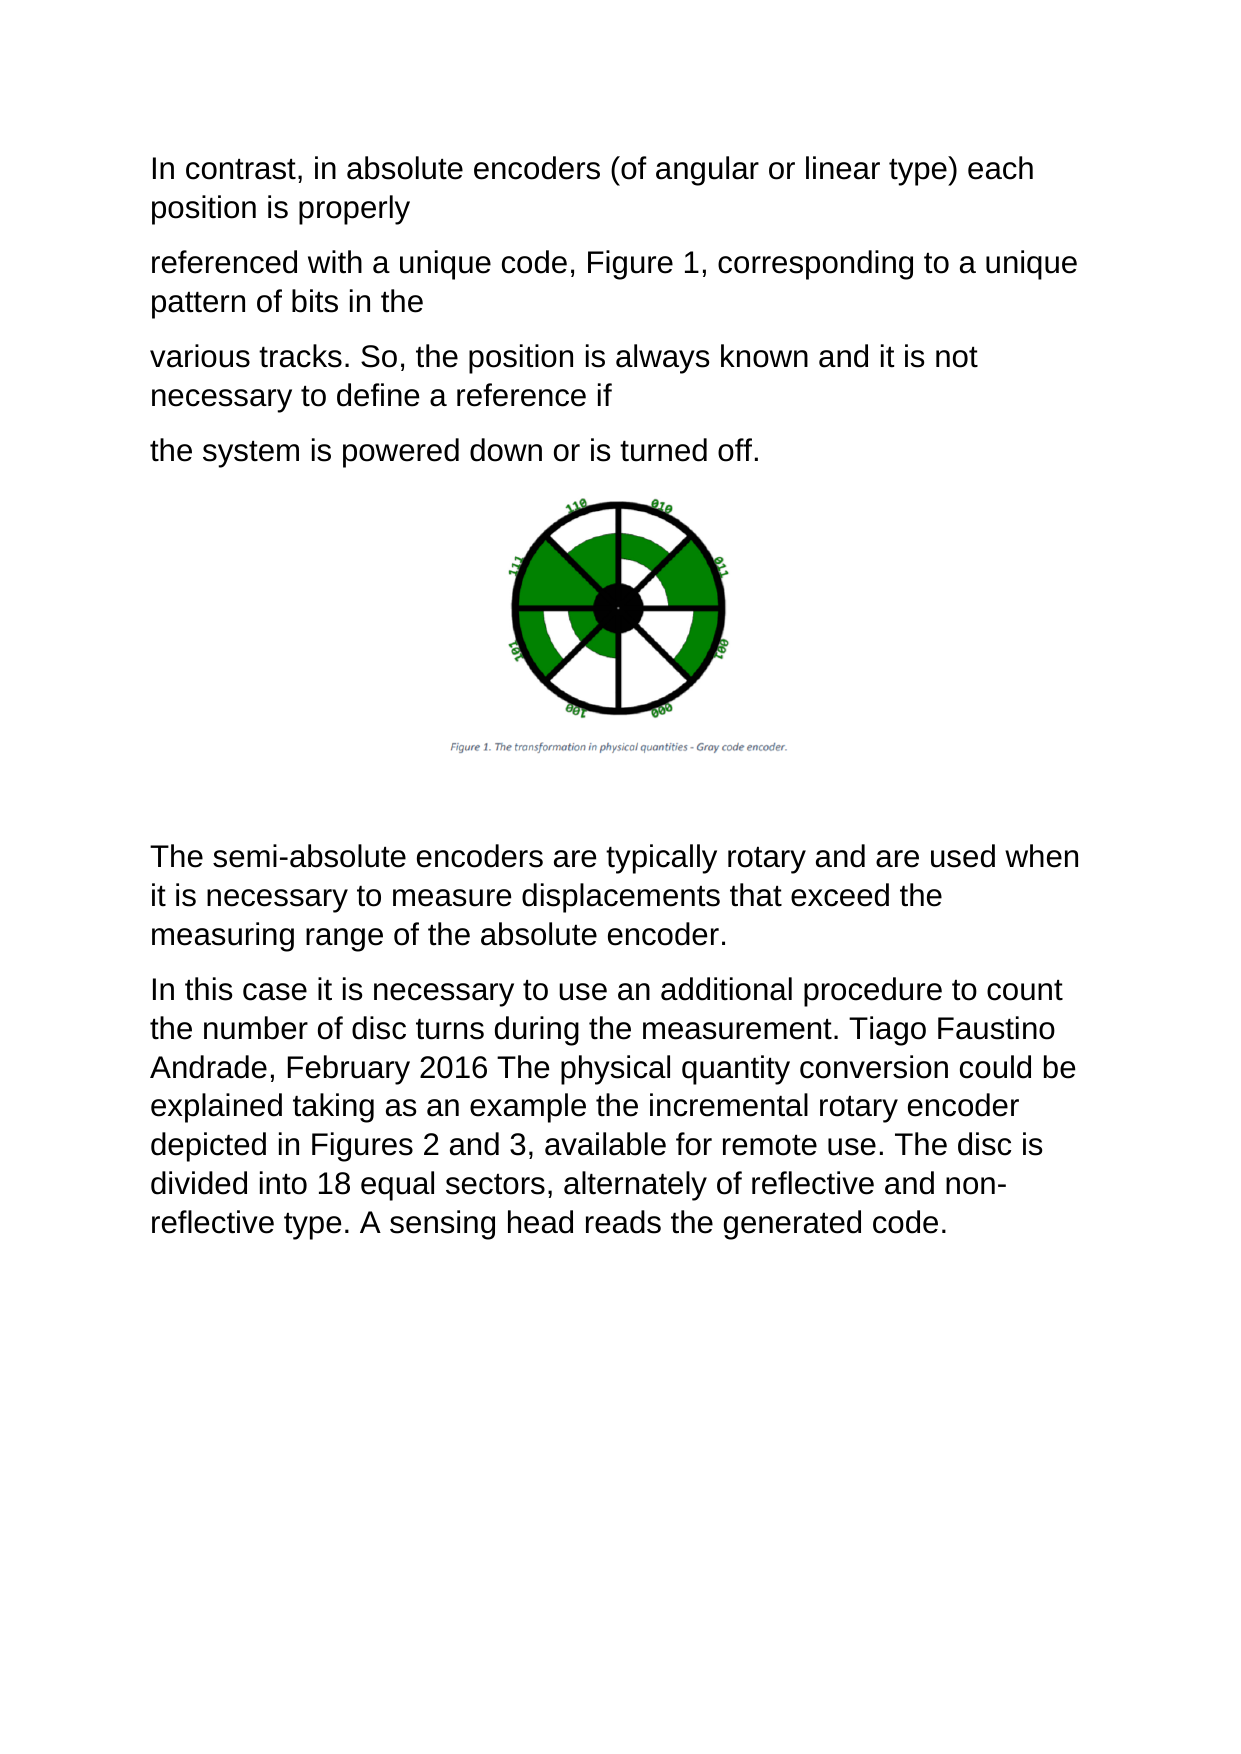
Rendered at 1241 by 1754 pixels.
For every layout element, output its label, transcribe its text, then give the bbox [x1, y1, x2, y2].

text In this case it is necessary to use an additional procedure to count the number of disc turns during the measurement. Tiago Faustino Andrade, February 2016 The physical quantity conversion could be explained taking as an example the incremental rotary encoder depicted in Figures 2 and 3, available for remote use. The disc is divided into 18 equal sectors, alternately of reflective and non-reflective type. A sensing head reads the generated code. [150, 971, 1090, 1240]
text In contrast, in absolute encoders (of angular or linear type) each position is properly [150, 150, 1090, 225]
text The semi-absolute encoders are typically rotary and are used when it is necessary to measure displacements that exceed the measuring range of the absolute encoder. [150, 838, 1090, 952]
text various tracks. So, the position is always known and it is not necessary to define a reference if [150, 338, 1090, 413]
text referenced with a unique code, Figure 1, corresponding to a unique pattern of bits in the [150, 244, 1090, 319]
picture [446, 487, 794, 764]
text the system is powered down or is turned off. [150, 432, 1090, 468]
